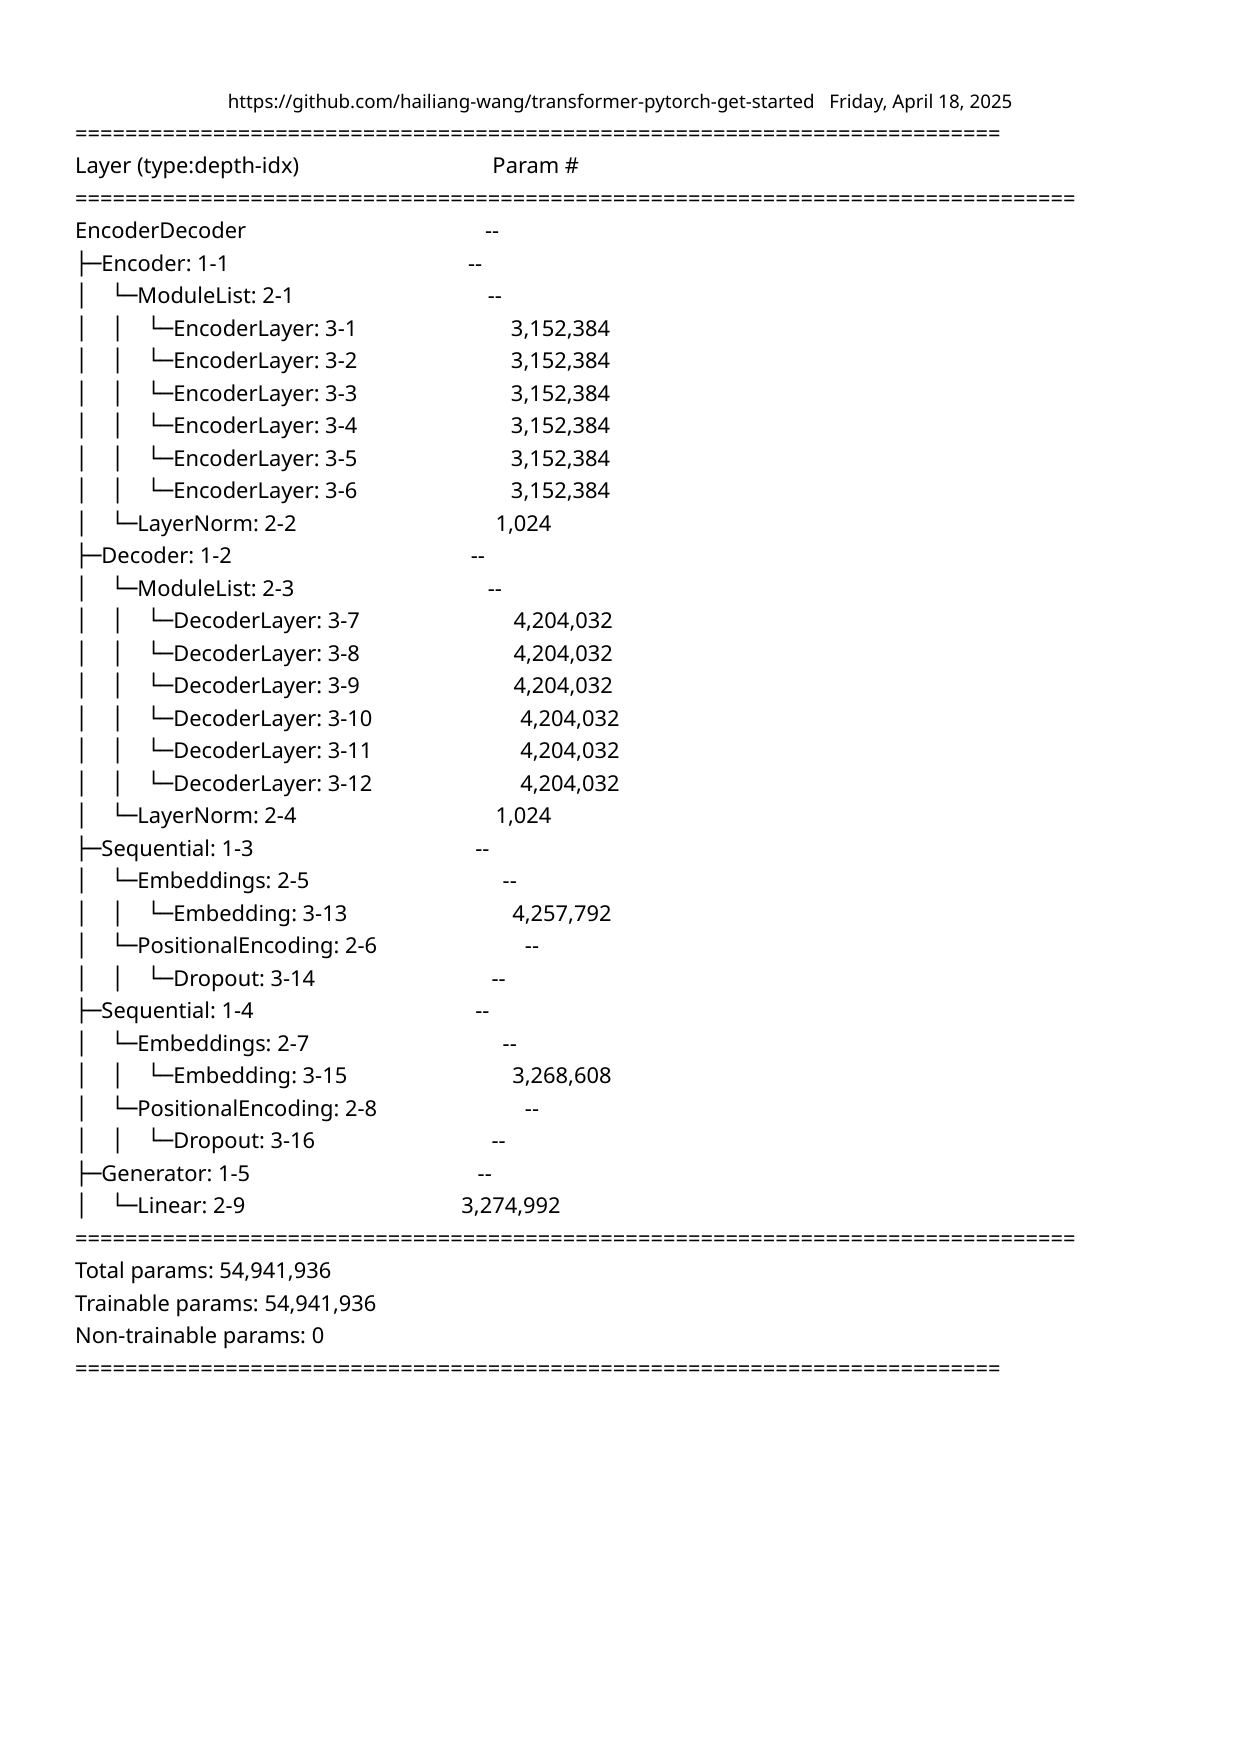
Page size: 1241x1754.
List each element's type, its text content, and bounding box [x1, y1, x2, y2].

text │ │ └─DecoderLayer: 3-10 4,204,032 [75, 702, 1165, 734]
text │ └─LayerNorm: 2-4 1,024 [75, 799, 1165, 832]
text │ │ └─EncoderLayer: 3-1 3,152,384 [75, 312, 1165, 344]
text EncoderDecoder -- [75, 214, 1165, 247]
text ========================================================================== [75, 117, 1165, 149]
text │ │ └─Embedding: 3-15 3,268,608 [75, 1059, 1165, 1092]
text ├─Generator: 1-5 -- [75, 1157, 1165, 1189]
text ├─Encoder: 1-1 -- [75, 247, 1165, 279]
text │ └─ModuleList: 2-1 -- [75, 279, 1165, 312]
text │ └─Embeddings: 2-7 -- [75, 1027, 1165, 1059]
text ├─Sequential: 1-4 -- [75, 994, 1165, 1027]
text │ │ └─EncoderLayer: 3-5 3,152,384 [75, 442, 1165, 474]
text │ └─PositionalEncoding: 2-8 -- [75, 1092, 1165, 1124]
text │ │ └─DecoderLayer: 3-12 4,204,032 [75, 767, 1165, 799]
text │ │ └─DecoderLayer: 3-7 4,204,032 [75, 604, 1165, 637]
text │ └─LayerNorm: 2-2 1,024 [75, 507, 1165, 539]
text ├─Sequential: 1-3 -- [75, 832, 1165, 864]
text │ │ └─EncoderLayer: 3-3 3,152,384 [75, 377, 1165, 409]
text Layer (type:depth-idx) Param # [75, 149, 1165, 182]
text ├─Decoder: 1-2 -- [75, 539, 1165, 572]
text ========================================================================== [75, 1352, 1165, 1384]
text Total params: 54,941,936 [75, 1254, 1165, 1287]
text │ │ └─EncoderLayer: 3-2 3,152,384 [75, 344, 1165, 377]
text Non-trainable params: 0 [75, 1319, 1165, 1352]
text Trainable params: 54,941,936 [75, 1287, 1165, 1319]
text │ └─PositionalEncoding: 2-6 -- [75, 929, 1165, 962]
text │ └─Embeddings: 2-5 -- [75, 864, 1165, 897]
text │ │ └─DecoderLayer: 3-8 4,204,032 [75, 637, 1165, 669]
text │ └─ModuleList: 2-3 -- [75, 572, 1165, 604]
text ================================================================================ [75, 182, 1165, 214]
text │ │ └─Embedding: 3-13 4,257,792 [75, 897, 1165, 929]
text ================================================================================ [75, 1222, 1165, 1254]
text │ └─Linear: 2-9 3,274,992 [75, 1189, 1165, 1222]
text │ │ └─Dropout: 3-14 -- [75, 962, 1165, 994]
text │ │ └─DecoderLayer: 3-9 4,204,032 [75, 669, 1165, 702]
text │ │ └─EncoderLayer: 3-4 3,152,384 [75, 409, 1165, 442]
text │ │ └─EncoderLayer: 3-6 3,152,384 [75, 474, 1165, 507]
text │ │ └─DecoderLayer: 3-11 4,204,032 [75, 734, 1165, 767]
text │ │ └─Dropout: 3-16 -- [75, 1124, 1165, 1157]
